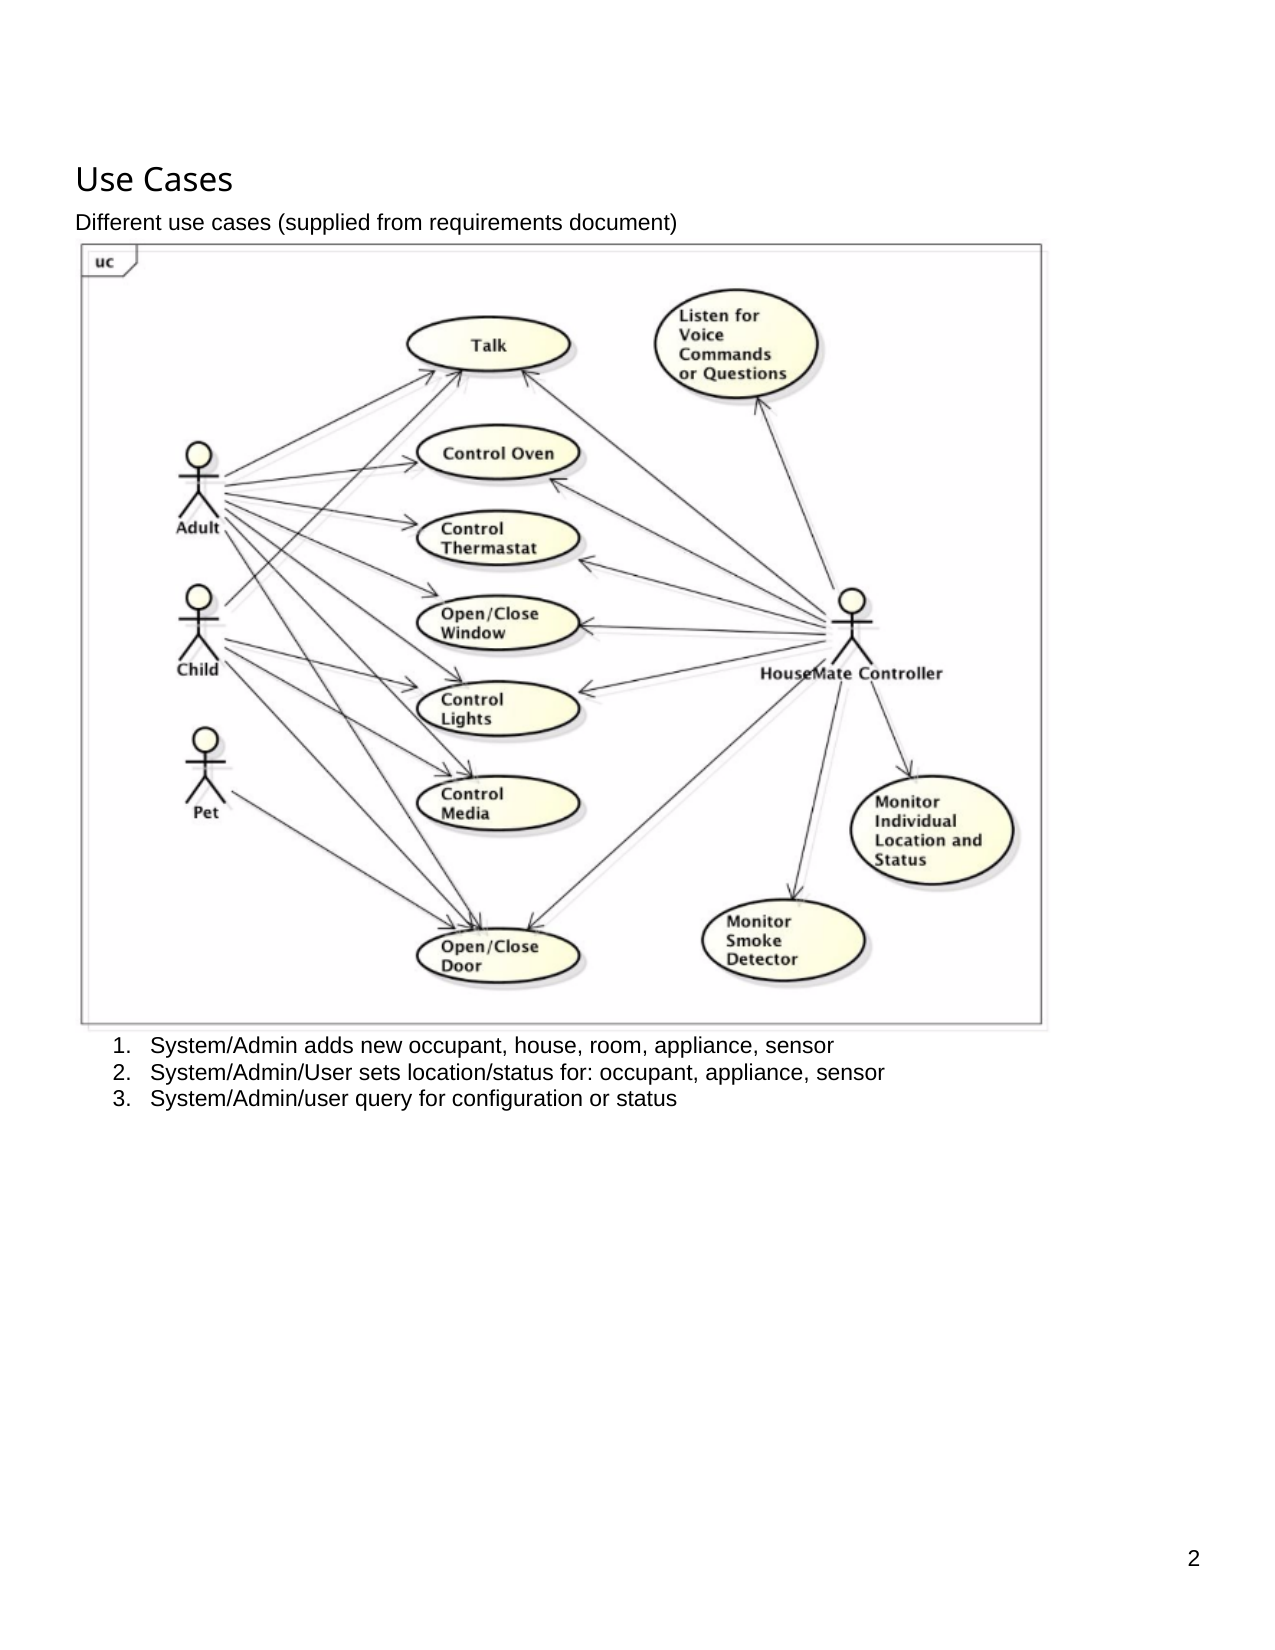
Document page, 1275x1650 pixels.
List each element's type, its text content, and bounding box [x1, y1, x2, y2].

picture [75, 238, 1050, 1033]
list System/Admin adds new occupant, house, room, appliance, sensor [112, 1032, 1200, 1059]
list System/Admin/user query for configuration or status [112, 1085, 1200, 1112]
subtitle Use Cases [75, 156, 1200, 202]
text Different use cases (supplied from requirements document) [75, 208, 1200, 235]
list System/Admin/User sets location/status for: occupant, appliance, sensor [112, 1059, 1200, 1085]
